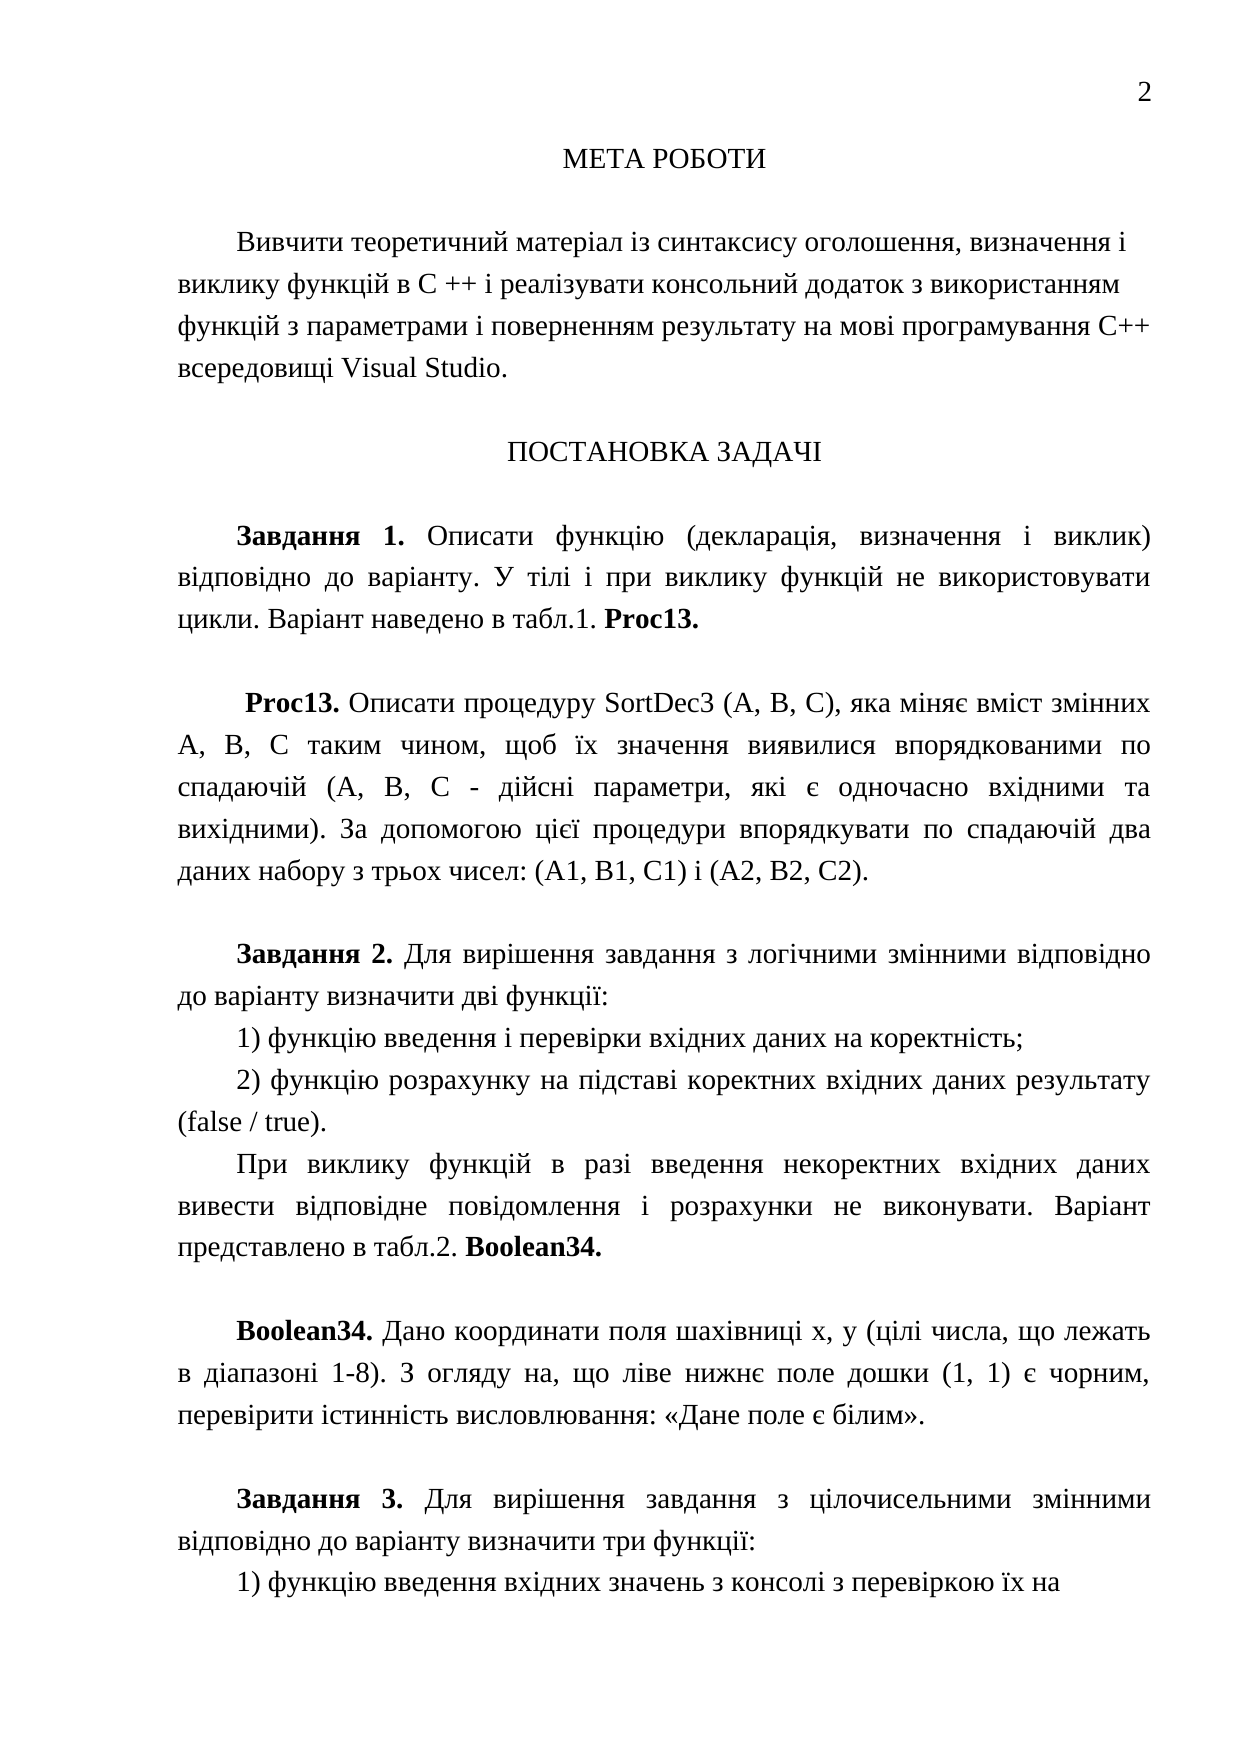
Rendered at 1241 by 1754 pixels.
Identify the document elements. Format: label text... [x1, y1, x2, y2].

text 1) функцію введення вхідних значень з консолі з перевіркою їх на [177, 1564, 1152, 1598]
text 2) функцію розрахунку на підставі коректних вхідних даних результату (false / true). [177, 1062, 1152, 1137]
text Завдання 1. Описати функцію (декларація, визначення і виклик) відповідно до варіанту. У тілі і при виклику функцій не використовувати цикли. Варіант наведено в табл.1. Proc13. [177, 518, 1152, 635]
text Вивчити теоретичний матеріал із синтаксису оголошення, визначення і [177, 224, 1152, 258]
text функцій з параметрами і поверненням результату на мові програмування C++ всередовищі Visual Studio. [177, 308, 1152, 384]
text ПОСТАНОВКА ЗАДАЧІ [177, 434, 1152, 467]
text Завдання 3. Для вирішення завдання з цілочисельними змінними відповідно до варіанту визначити три функції: [177, 1481, 1152, 1556]
text 1) функцію введення і перевірки вхідних даних на коректність; [177, 1020, 1152, 1054]
text виклику функцій в С ++ і реалізувати консольний додаток з використанням [177, 266, 1152, 300]
text При виклику функцій в разі введення некоректних вхідних даних вивести відповідне повідомлення і розрахунки не виконувати. Варіант представлено в табл.2. Boolean34. [177, 1146, 1152, 1263]
subtitle МЕТА РОБОТИ [177, 141, 1152, 174]
text Boolean34. Дано координати поля шахівниці x, y (цілі числа, що лежать в діапазоні 1-8). З огляду на, що ліве нижнє поле дошки (1, 1) є чорним, перевірити істинність висловлювання: «Дане поле є білим». [177, 1313, 1152, 1431]
text Завдання 2. Для вирішення завдання з логічними змінними відповідно до варіанту визначити дві функції: [177, 936, 1152, 1012]
text Proc13. Описати процедуру SortDec3 (A, B, C), яка міняє вміст змінних A, B, C таким чином, щоб їх значення виявилися впорядкованими по спадаючій (A, B, C - дійсні параметри, які є одночасно вхідними та вихідними). За допомогою цієї процедури впорядкувати по спадаючій два даних набору з трьох чисел: (A1, B1, C1) і (A2, B2, C2). [177, 685, 1152, 886]
